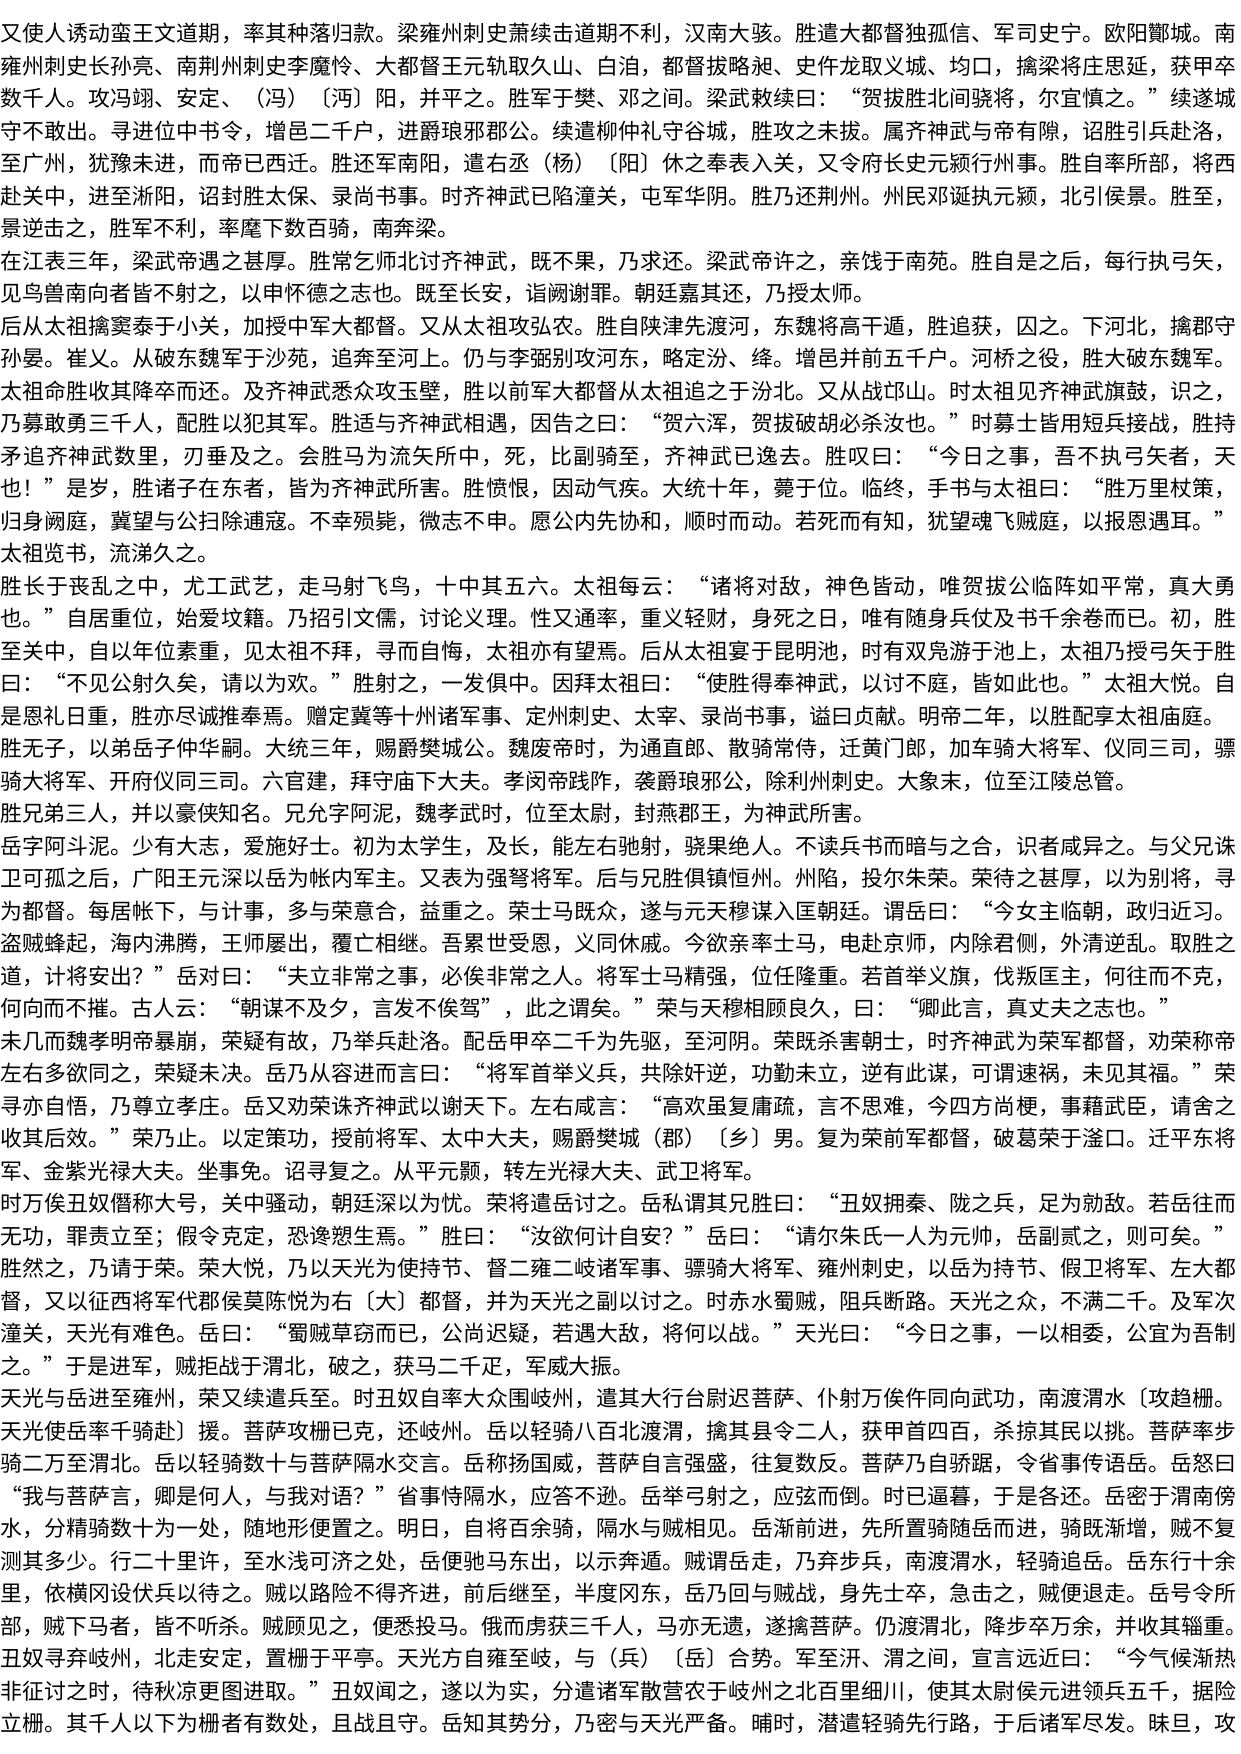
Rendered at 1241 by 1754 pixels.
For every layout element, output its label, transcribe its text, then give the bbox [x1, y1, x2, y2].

text 胜兄弟三人，并以豪侠知名。兄允字阿泥，魏孝武时，位至太尉，封燕郡王，为神武所害。 [0, 796, 1240, 828]
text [0, 16, 1240, 243]
text 在江表三年，梁武帝遇之甚厚。胜常乞师北讨齐神武，既不果，乃求还。梁武帝许之，亲饯于南苑。胜自是之后，每行执弓矢，见鸟兽南向者皆不射之，以申怀德之志也。既至长安，诣阙谢罪。朝廷嘉其还，乃授太师。 [0, 243, 1240, 308]
text 未几而魏孝明帝暴崩，荣疑有故，乃举兵赴洛。配岳甲卒二千为先驱，至河阴。荣既杀害朝士，时齐神武为荣军都督，劝荣称帝，左右多欲同之，荣疑未决。岳乃从容进而言曰：“将军首举义兵，共除奸逆，功勤未立，逆有此谋，可谓速祸，未见其福。”荣寻亦自悟，乃尊立孝庄。岳又劝荣诛齐神武以谢天下。左右咸言：“高欢虽复庸疏，言不思难，今四方尚梗，事藉武臣，请舍之，收其后效。”荣乃止。以定策功，授前将军、太中大夫，赐爵樊城（郡）〔乡〕男。复为荣前军都督，破葛荣于滏口。迁平东将军、金紫光禄大夫。坐事免。诏寻复之。从平元颢，转左光禄大夫、武卫将军。 [0, 1023, 1240, 1186]
text 胜无子，以弟岳子仲华嗣。大统三年，赐爵樊城公。魏废帝时，为通直郎、散骑常侍，迁黄门郎，加车骑大将军、仪同三司，骠骑大将军、开府仪同三司。六官建，拜守庙下大夫。孝闵帝践阼，袭爵琅邪公，除利州刺史。大象末，位至江陵总管。 [0, 731, 1240, 796]
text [0, 1641, 1240, 1738]
text 岳字阿斗泥。少有大志，爱施好士。初为太学生，及长，能左右驰射，骁果绝人。不读兵书而暗与之合，识者咸异之。与父兄诛卫可孤之后，广阳王元深以岳为帐内军主。又表为强弩将军。后与兄胜俱镇恒州。州陷，投尔朱荣。荣待之甚厚，以为别将，寻为都督。每居帐下，与计事，多与荣意合，益重之。荣士马既众，遂与元天穆谋入匡朝廷。谓岳曰：“今女主临朝，政归近习。盗贼蜂起，海内沸腾，王师屡出，覆亡相继。吾累世受恩，义同休戚。今欲亲率士马，电赴京师，内除君侧，外清逆乱。取胜之道，计将安出？”岳对曰：“夫立非常之事，必俟非常之人。将军士马精强，位任隆重。若首举义旗，伐叛匡主，何往而不克，何向而不摧。古人云：“朝谋不及夕，言发不俟驾”，此之谓矣。”荣与天穆相顾良久，曰：“卿此言，真丈夫之志也。” [0, 828, 1240, 1023]
text 后从太祖擒窦泰于小关，加授中军大都督。又从太祖攻弘农。胜自陕津先渡河，东魏将高干遁，胜追获，囚之。下河北，擒郡守孙晏。崔乂。从破东魏军于沙苑，追奔至河上。仍与李弼别攻河东，略定汾、绛。增邑并前五千户。河桥之役，胜大破东魏军。太祖命胜收其降卒而还。及齐神武悉众攻玉壁，胜以前军大都督从太祖追之于汾北。又从战邙山。时太祖见齐神武旗鼓，识之，乃募敢勇三千人，配胜以犯其军。胜适与齐神武相遇，因告之曰：“贺六浑，贺拔破胡必杀汝也。”时募士皆用短兵接战，胜持矛追齐神武数里，刃垂及之。会胜马为流矢所中，死，比副骑至，齐神武已逸去。胜叹曰：“今日之事，吾不执弓矢者，天也！”是岁，胜诸子在东者，皆为齐神武所害。胜愤恨，因动气疾。大统十年，薨于位。临终，手书与太祖曰：“胜万里杖策，归身阙庭，冀望与公扫除逋寇。不幸殒毙，微志不申。愿公内先协和，顺时而动。若死而有知，犹望魂飞贼庭，以报恩遇耳。”太祖览书，流涕久之。 [0, 308, 1240, 568]
text 天光与岳进至雍州，荣又续遣兵至。时丑奴自率大众围岐州，遣其大行台尉迟菩萨、仆射万俟仵同向武功，南渡渭水〔攻趋栅。天光使岳率千骑赴〕援。菩萨攻栅已克，还岐州。岳以轻骑八百北渡渭，擒其县令二人，获甲首四百，杀掠其民以挑。菩萨率步骑二万至渭北。岳以轻骑数十与菩萨隔水交言。岳称扬国威，菩萨自言强盛，往复数反。菩萨乃自骄踞，令省事传语岳。岳怒曰：“我与菩萨言，卿是何人，与我对语？”省事恃隔水，应答不逊。岳举弓射之，应弦而倒。时已逼暮，于是各还。岳密于渭南傍水，分精骑数十为一处，随地形便置之。明日，自将百余骑，隔水与贼相见。岳渐前进，先所置骑随岳而进，骑既渐增，贼不复测其多少。行二十里许，至水浅可济之处，岳便驰马东出，以示奔遁。贼谓岳走，乃弃步兵，南渡渭水，轻骑追岳。岳东行十余里，依横冈设伏兵以待之。贼以路险不得齐进，前后继至，半度冈东，岳乃回与贼战，身先士卒，急击之，贼便退走。岳号令所部，贼下马者，皆不听杀。贼顾见之，便悉投马。俄而虏获三千人，马亦无遗，遂擒菩萨。仍渡渭北，降步卒万余，并收其辎重。 [0, 1381, 1240, 1641]
text 胜长于丧乱之中，尤工武艺，走马射飞鸟，十中其五六。太祖每云：“诸将对敌，神色皆动，唯贺拔公临阵如平常，真大勇也。”自居重位，始爱坟籍。乃招引文儒，讨论义理。性又通率，重义轻财，身死之日，唯有随身兵仗及书千余卷而已。初，胜至关中，自以年位素重，见太祖不拜，寻而自悔，太祖亦有望焉。后从太祖宴于昆明池，时有双凫游于池上，太祖乃授弓矢于胜曰：“不见公射久矣，请以为欢。”胜射之，一发俱中。因拜太祖曰：“使胜得奉神武，以讨不庭，皆如此也。”太祖大悦。自是恩礼日重，胜亦尽诚推奉焉。赠定冀等十州诸军事、定州刺史、太宰、录尚书事，谥曰贞献。明帝二年，以胜配享太祖庙庭。 [0, 568, 1240, 731]
text 时万俟丑奴僭称大号，关中骚动，朝廷深以为忧。荣将遣岳讨之。岳私谓其兄胜曰：“丑奴拥秦、陇之兵，足为勍敌。若岳往而无功，罪责立至；假令克定，恐谗愬生焉。”胜曰：“汝欲何计自安？”岳曰：“请尔朱氏一人为元帅，岳副贰之，则可矣。”胜然之，乃请于荣。荣大悦，乃以天光为使持节、督二雍二岐诸军事、骠骑大将军、雍州刺史，以岳为持节、假卫将军、左大都督，又以征西将军代郡侯莫陈悦为右〔大〕都督，并为天光之副以讨之。时赤水蜀贼，阻兵断路。天光之众，不满二千。及军次潼关，天光有难色。岳曰：“蜀贼草窃而已，公尚迟疑，若遇大敌，将何以战。”天光曰：“今日之事，一以相委，公宜为吾制之。”于是进军，贼拒战于渭北，破之，获马二千疋，军威大振。 [0, 1186, 1240, 1381]
